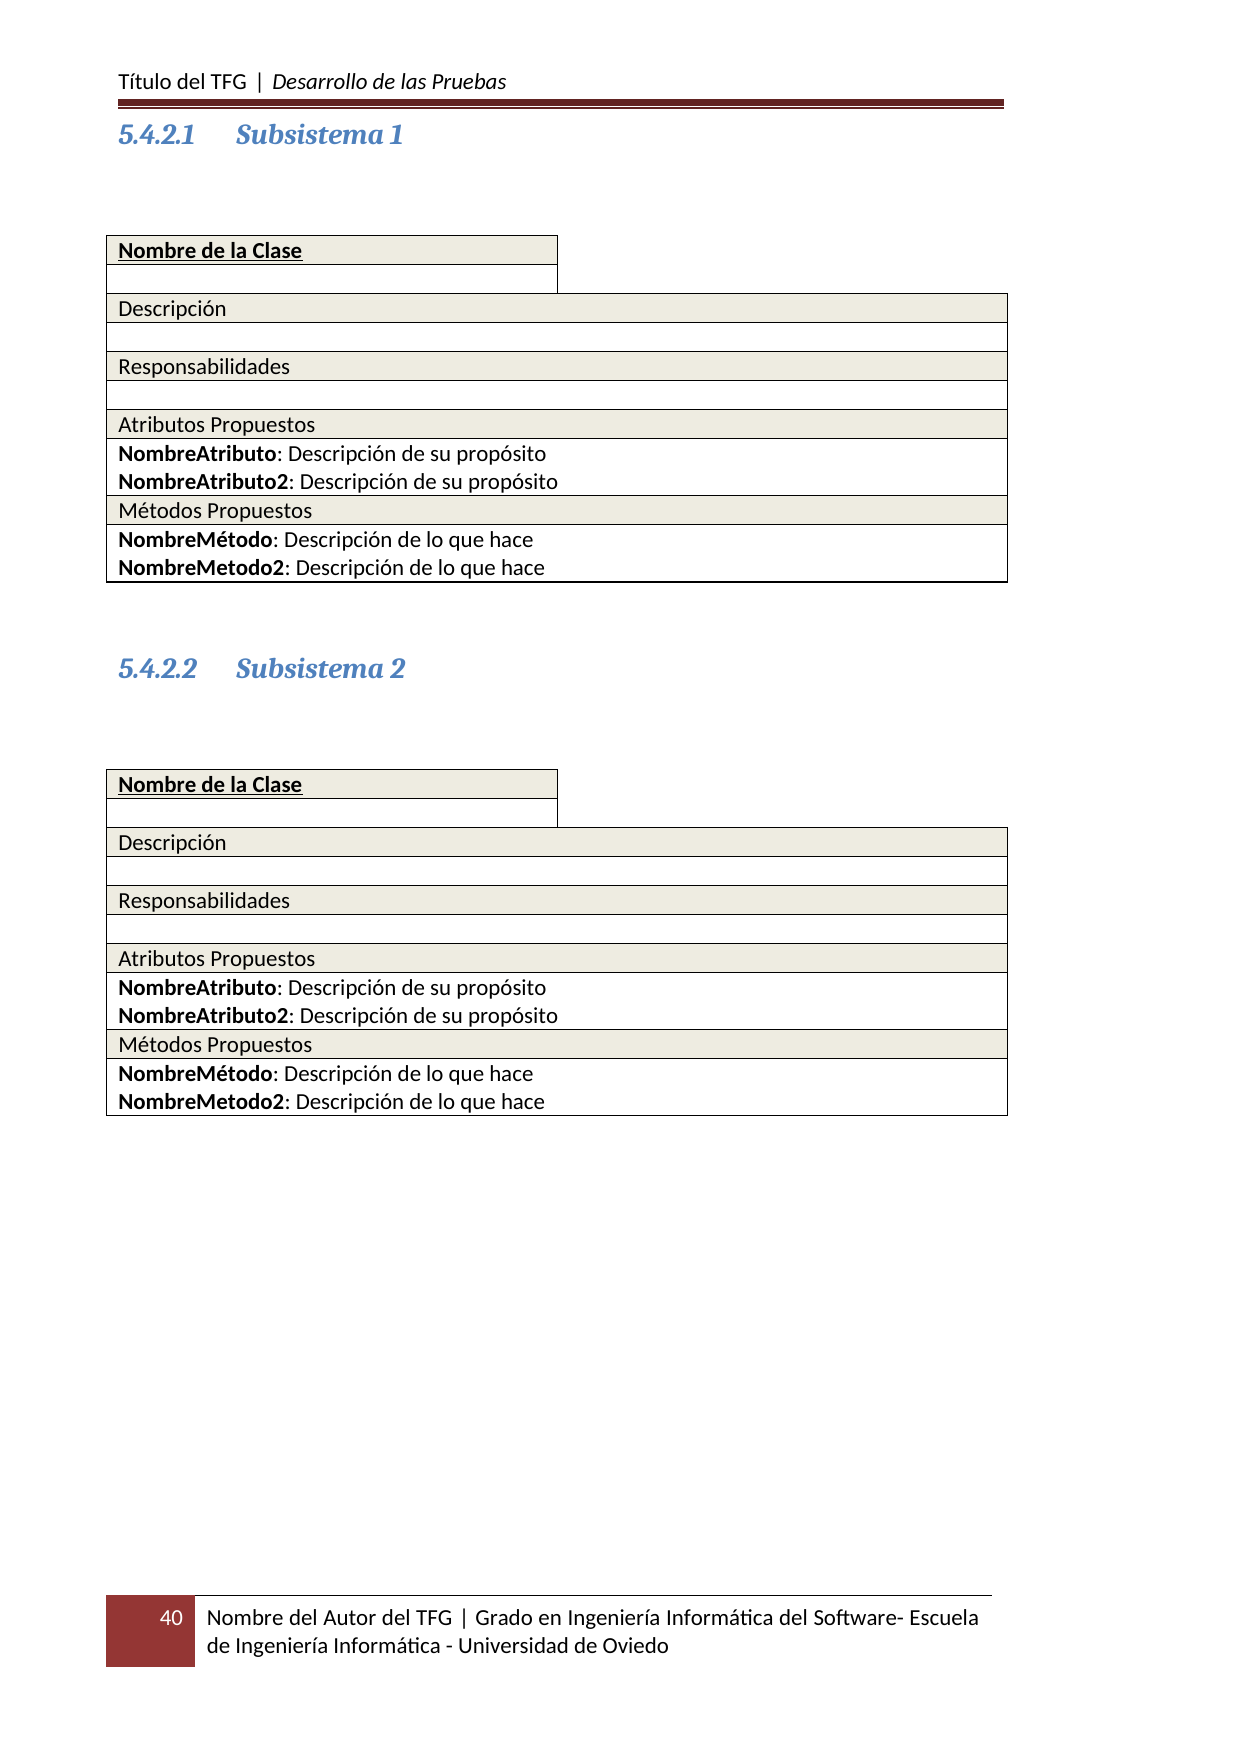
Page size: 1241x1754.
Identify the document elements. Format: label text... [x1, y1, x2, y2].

table_cell NombreMétodo: Descripción de lo que hace NombreMetodo2: Descripción de lo que hace [107, 1059, 1007, 1115]
subtitle Subsistema 2 [118, 652, 1004, 686]
table_cell [107, 323, 1007, 351]
table_cell [107, 915, 1007, 943]
table_cell NombreAtributo: Descripción de su propósito NombreAtributo2: Descripción de su propósito [107, 973, 1007, 1029]
table_header Nombre de la Clase [107, 770, 557, 798]
table_cell Atributos Propuestos [107, 410, 1007, 438]
table_cell Descripción [107, 828, 1007, 856]
table_cell Responsabilidades [107, 886, 1007, 914]
table_cell Responsabilidades [107, 352, 1007, 380]
table_cell NombreMétodo: Descripción de lo que hace NombreMetodo2: Descripción de lo que hace [107, 525, 1007, 581]
table_cell NombreAtributo: Descripción de su propósito NombreAtributo2: Descripción de su propósito [107, 439, 1007, 495]
subtitle Subsistema 1 [118, 118, 1004, 152]
table_cell Descripción [107, 294, 1007, 322]
table_cell [107, 381, 1007, 409]
table_cell [107, 265, 557, 293]
table_cell Atributos Propuestos [107, 944, 1007, 972]
table_cell [107, 799, 557, 827]
table_cell Métodos Propuestos [107, 496, 1007, 524]
table_cell [107, 857, 1007, 885]
table_cell Métodos Propuestos [107, 1030, 1007, 1058]
table_header Nombre de la Clase [107, 236, 557, 264]
